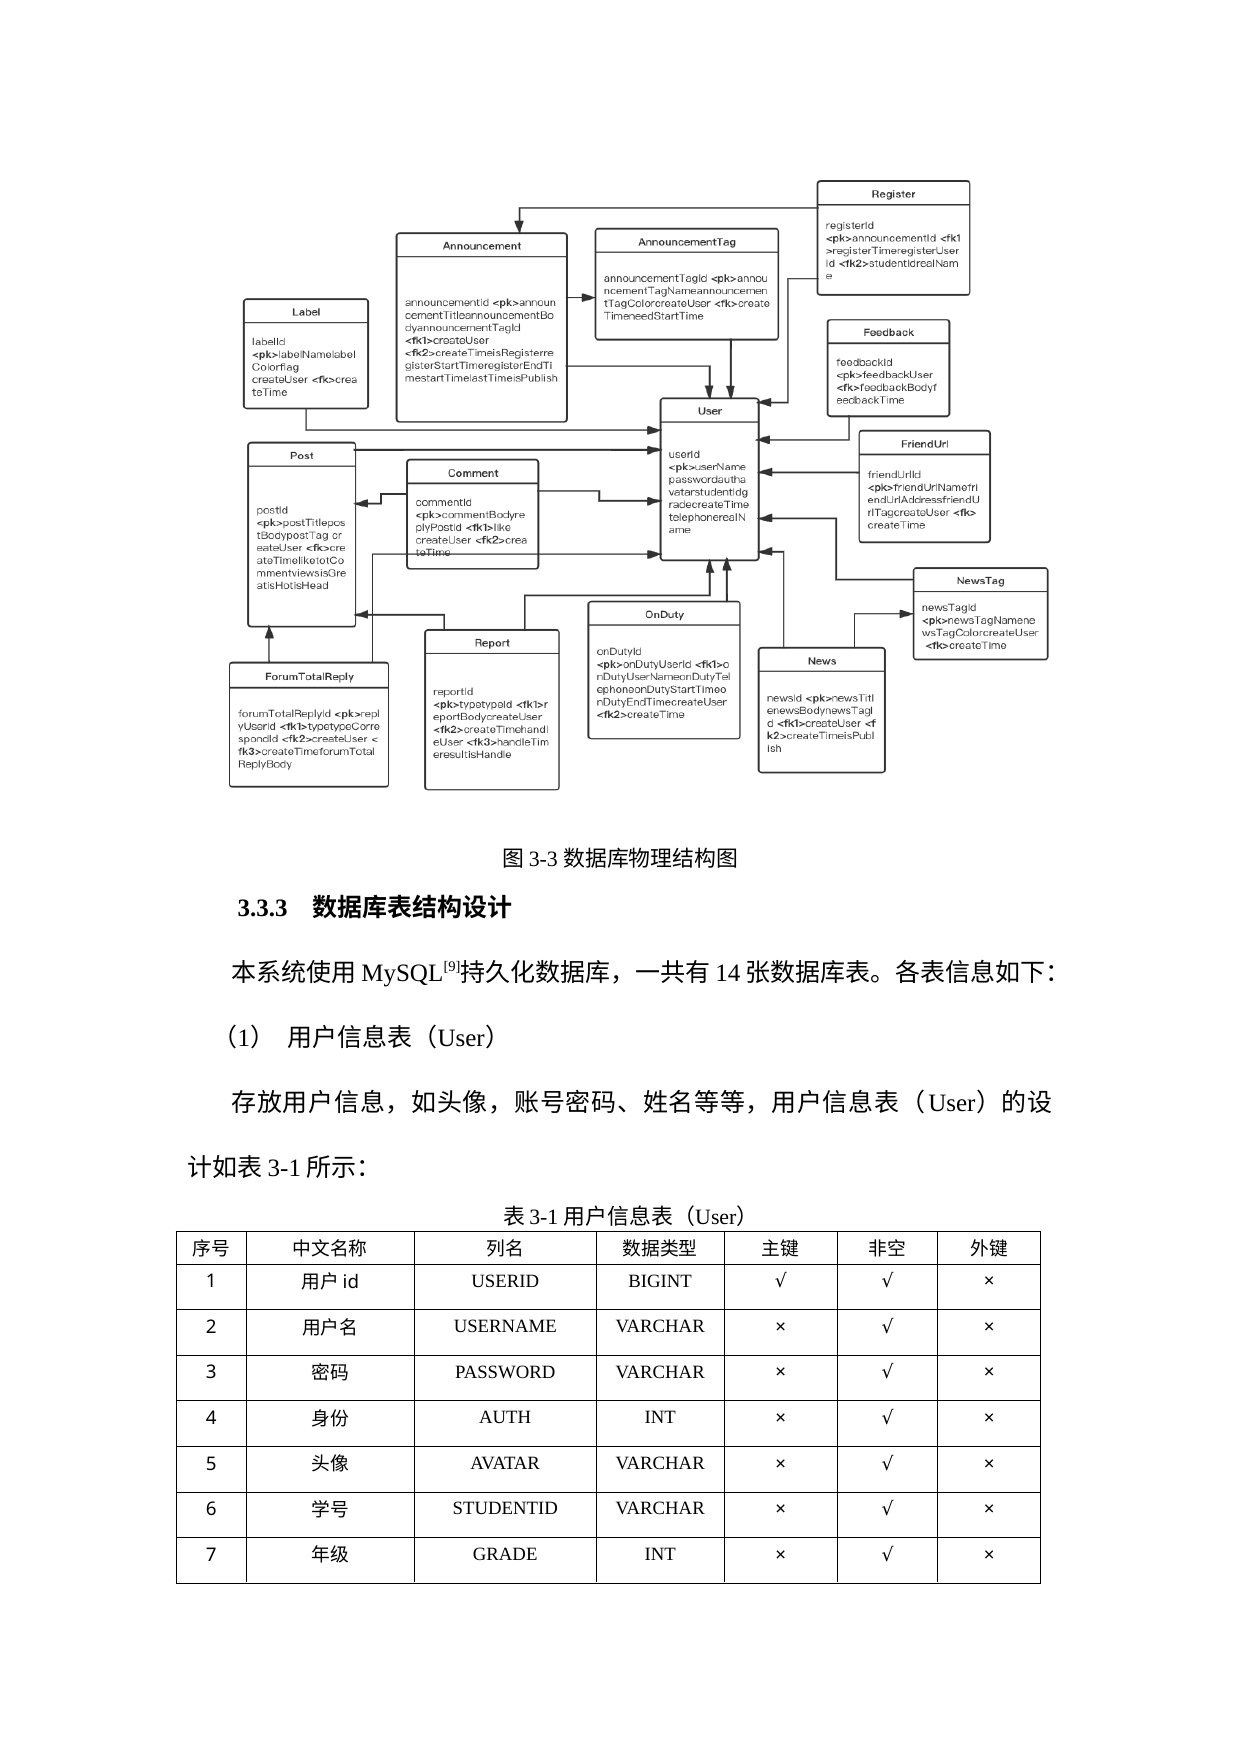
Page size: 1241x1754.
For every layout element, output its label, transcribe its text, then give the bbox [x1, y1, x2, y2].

table_cell × [725, 1447, 837, 1491]
table_cell STUDENTID [415, 1493, 596, 1537]
table_cell VARCHAR [597, 1447, 724, 1491]
text 存放用户信息，如头像，账号密码、姓名等等，用户信息表（User）的设计如表3-1所示： [187, 1068, 1053, 1198]
table_cell 密码 [247, 1356, 414, 1400]
table_cell 头像 [247, 1447, 414, 1491]
table_cell × [725, 1493, 837, 1537]
text 图3-3 数据库物理结构图 [187, 841, 1053, 873]
table_cell × [938, 1310, 1040, 1355]
table_cell √ [838, 1538, 937, 1582]
table_cell × [725, 1401, 837, 1446]
table_cell 6 [177, 1493, 246, 1537]
table_header 列名 [415, 1232, 596, 1264]
table_header 序号 [177, 1232, 246, 1264]
table_cell √ [838, 1310, 937, 1355]
table_cell 身份 [247, 1401, 414, 1446]
table_cell USERID [415, 1265, 596, 1309]
table_cell × [938, 1265, 1040, 1309]
table_cell × [938, 1401, 1040, 1446]
table_cell PASSWORD [415, 1356, 596, 1400]
table_cell 3 [177, 1356, 246, 1400]
table_cell 用户名 [247, 1310, 414, 1355]
table_cell 年级 [247, 1538, 414, 1582]
table_cell × [938, 1447, 1040, 1491]
table_header 外键 [938, 1232, 1040, 1264]
table_cell GRADE [415, 1538, 596, 1582]
table_cell 4 [177, 1401, 246, 1446]
table_cell √ [838, 1265, 937, 1309]
table_cell × [938, 1538, 1040, 1582]
list 用户信息表（User） [212, 1003, 1053, 1068]
table_cell √ [838, 1401, 937, 1446]
table_cell VARCHAR [597, 1310, 724, 1355]
table_header 主键 [725, 1232, 837, 1264]
table_cell √ [725, 1265, 837, 1309]
table_cell INT [597, 1538, 724, 1582]
table_cell × [725, 1310, 837, 1355]
table_cell × [938, 1493, 1040, 1537]
table_cell AUTH [415, 1401, 596, 1446]
subtitle 数据库表结构设计 [237, 873, 1053, 938]
table_cell AVATAR [415, 1447, 596, 1491]
table_cell 1 [177, 1265, 246, 1309]
table_cell √ [838, 1447, 937, 1491]
table_cell 学号 [247, 1493, 414, 1537]
table_cell √ [838, 1356, 937, 1400]
table_header 数据类型 [597, 1232, 724, 1264]
table_cell 7 [177, 1538, 246, 1582]
table_cell × [725, 1538, 837, 1582]
table_cell VARCHAR [597, 1493, 724, 1537]
table_cell VARCHAR [597, 1356, 724, 1400]
picture [208, 162, 1068, 808]
table_cell USERNAME [415, 1310, 596, 1355]
text 表3-1 用户信息表（User） [187, 1198, 1053, 1231]
table_header 非空 [838, 1232, 937, 1264]
table_cell × [725, 1356, 837, 1400]
table_cell 2 [177, 1310, 246, 1355]
table_cell × [938, 1356, 1040, 1400]
table_cell 5 [177, 1447, 246, 1491]
table_cell BIGINT [597, 1265, 724, 1309]
table_cell INT [597, 1401, 724, 1446]
table_cell 用户id [247, 1265, 414, 1309]
table_header 中文名称 [247, 1232, 414, 1264]
table_cell √ [838, 1493, 937, 1537]
text 本系统使用MySQL[9]持久化数据库，一共有14张数据库表。各表信息如下： [231, 938, 1053, 1003]
